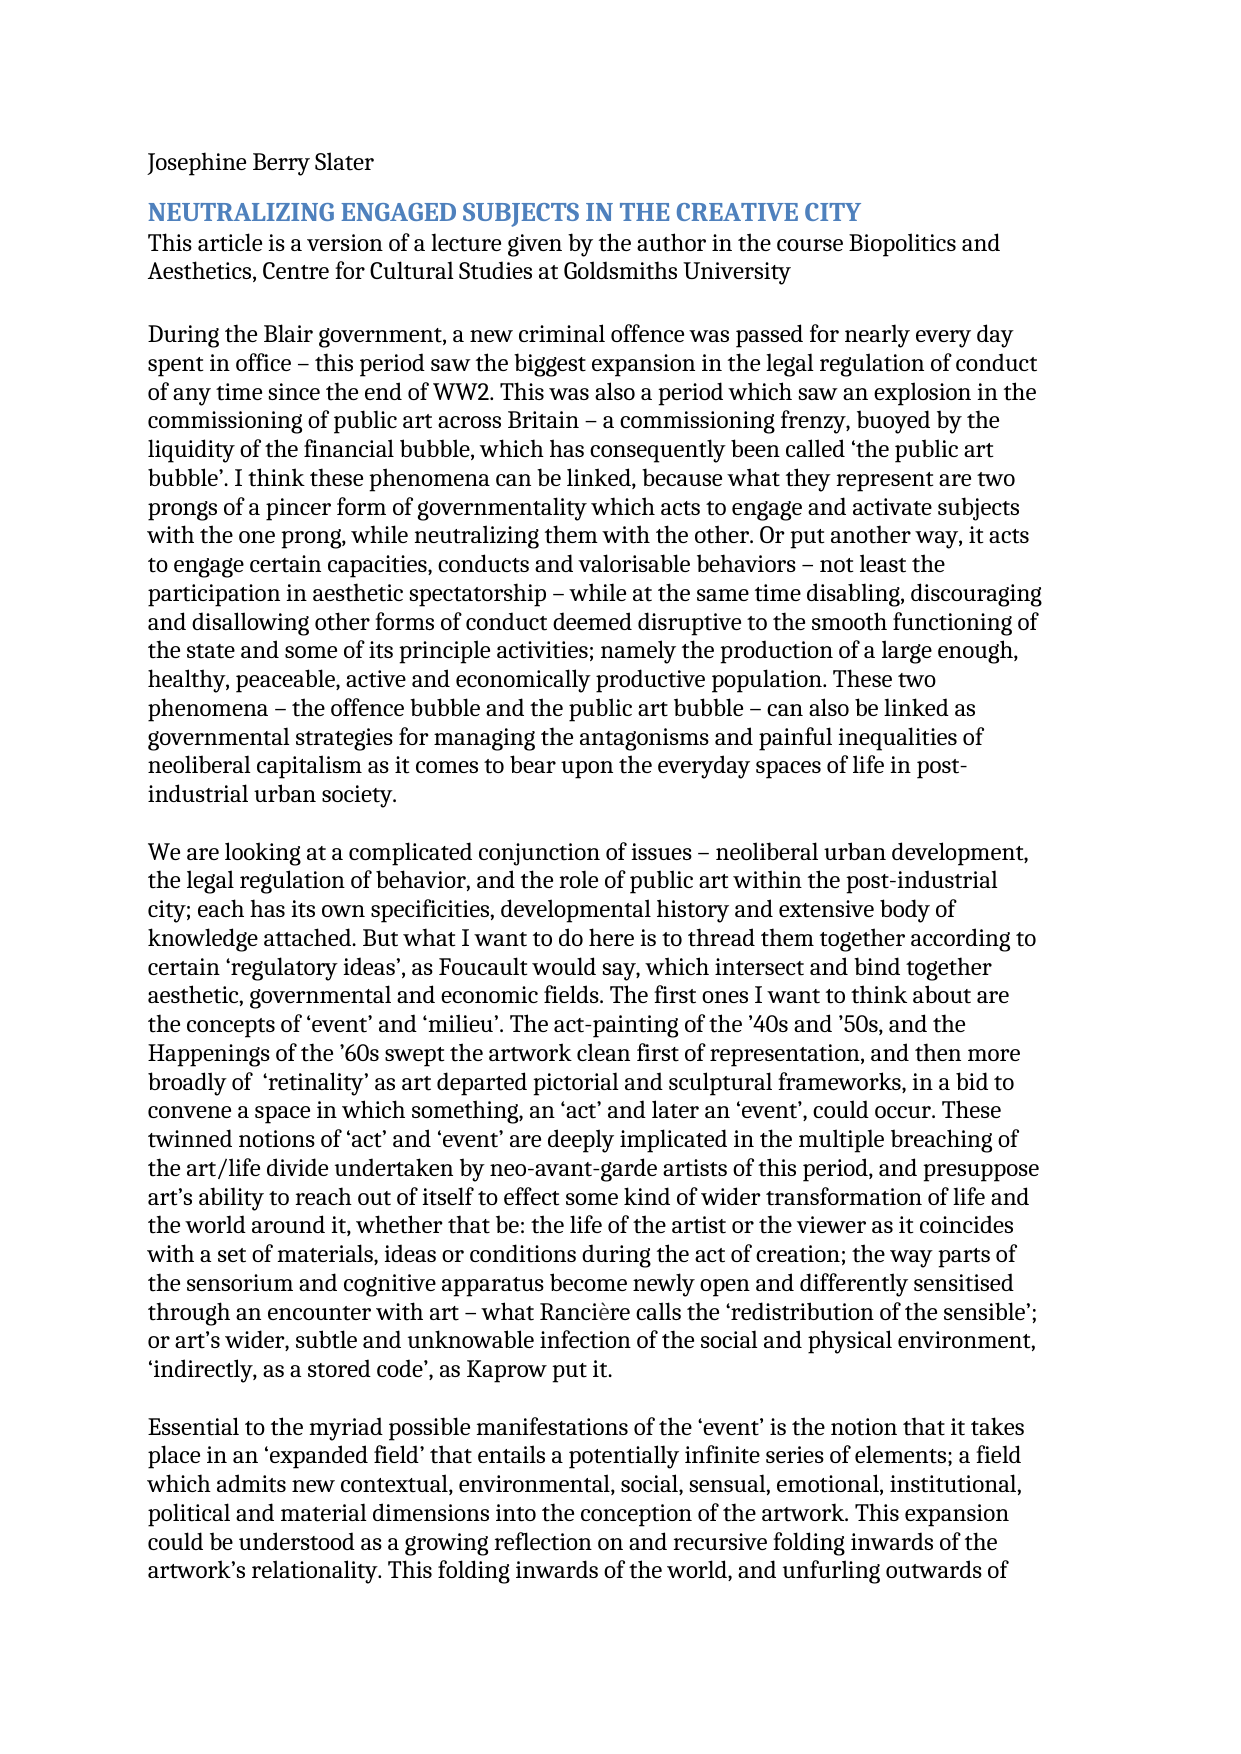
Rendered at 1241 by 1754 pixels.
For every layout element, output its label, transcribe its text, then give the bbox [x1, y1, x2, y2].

text This article is a version of a lecture given by the author in the course Biopolitics and Aesthetics, Centre for Cultural Studies at Goldsmiths University [148, 228, 1043, 286]
text Josephine Berry Slater [148, 148, 1043, 176]
text During the Blair government, a new criminal offence was passed for nearly every day spent in office – this period saw the biggest expansion in the legal regulation of conduct of any time since the end of WW2. This was also a period which saw an explosion in the commissioning of public art across Britain – a commissioning frenzy, buoyed by the liquidity of the financial bubble, which has consequently been called ‘the public art bubble’. I think these phenomena can be linked, because what they represent are two prongs of a pincer form of governmentality which acts to engage and activate subjects with the one prong, while neutralizing them with the other. Or put another way, it acts to engage certain capacities, conducts and valorisable behaviors – not least the participation in aesthetic spectatorship – while at the same time disabling, discouraging and disallowing other forms of conduct deemed disruptive to the smooth functioning of the state and some of its principle activities; namely the production of a large enough, healthy, peaceable, active and economically productive population. These two phenomena – the offence bubble and the public art bubble – can also be linked as governmental strategies for managing the antagonisms and painful inequalities of neoliberal capitalism as it comes to bear upon the everyday spaces of life in post-industrial urban society. [148, 320, 1043, 809]
text We are looking at a complicated conjunction of issues – neoliberal urban development, the legal regulation of behavior, and the role of public art within the post-industrial city; each has its own specificities, developmental history and extensive body of knowledge attached. But what I want to do here is to thread them together according to certain ‘regulatory ideas’, as Foucault would say, which intersect and bind together aesthetic, governmental and economic fields. The first ones I want to think about are the concepts of ‘event’ and ‘milieu’. The act-painting of the ’40s and ’50s, and the Happenings of the ’60s swept the artwork clean first of representation, and then more broadly of ‘retinality’ as art departed pictorial and sculptural frameworks, in a bid to convene a space in which something, an ‘act’ and later an ‘event’, could occur. These twinned notions of ‘act’ and ‘event’ are deeply implicated in the multiple breaching of the art/life divide undertaken by neo-avant-garde artists of this period, and presuppose art’s ability to reach out of itself to effect some kind of wider transformation of life and the world around it, whether that be: the life of the artist or the viewer as it coincides with a set of materials, ideas or conditions during the act of creation; the way parts of the sensorium and cognitive apparatus become newly open and differently sensitised through an encounter with art – what Rancière calls the ‘redistribution of the sensible’; or art’s wider, subtle and unknowable infection of the social and physical environment, ‘indirectly, as a stored code’, as Kaprow put it. [148, 837, 1043, 1384]
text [148, 1412, 1043, 1585]
subtitle NEUTRALIZING ENGAGED SUBJECTS IN THE CREATIVE CITY [148, 197, 1043, 228]
